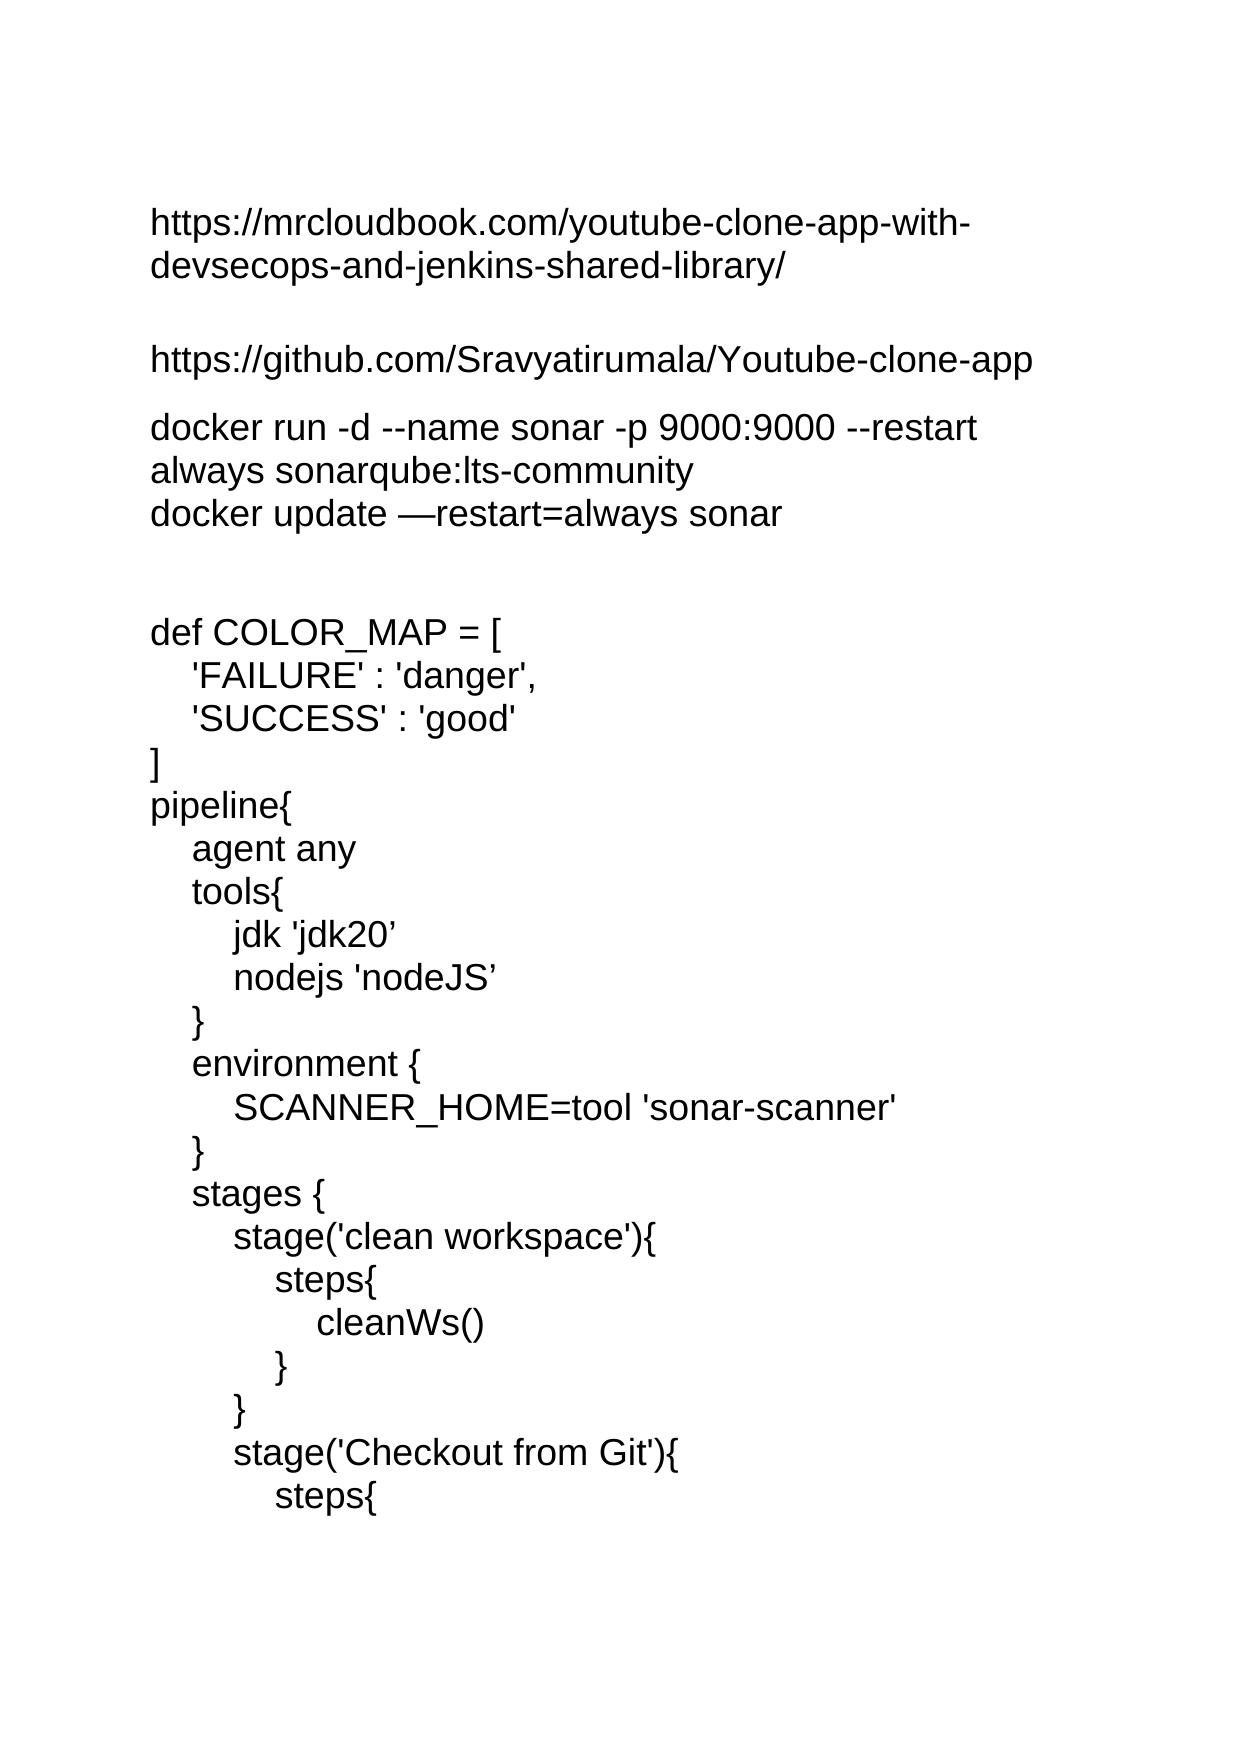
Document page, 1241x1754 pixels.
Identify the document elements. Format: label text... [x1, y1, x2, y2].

text agent any [150, 826, 1090, 869]
text jdk 'jdk20’ [150, 912, 1090, 955]
text https://mrcloudbook.com/youtube-clone-app-with-devsecops-and-jenkins-shared-library/ [150, 200, 1090, 287]
text pipeline{ [150, 783, 1090, 826]
text ] [150, 740, 1090, 783]
text } [150, 1128, 1090, 1171]
text def COLOR_MAP = [ [150, 610, 1090, 653]
text } [150, 998, 1090, 1042]
text 'SUCCESS' : 'good' [150, 697, 1090, 740]
text docker run -d --name sonar -p 9000:9000 --restart always sonarqube:lts-community [150, 405, 1090, 492]
text nodejs 'nodeJS’ [150, 955, 1090, 998]
text environment { [150, 1042, 1090, 1085]
text steps{ [150, 1473, 1090, 1516]
text 'FAILURE' : 'danger', [150, 653, 1090, 697]
text stage('Checkout from Git'){ [150, 1430, 1090, 1473]
text stage('clean workspace'){ [150, 1214, 1090, 1257]
text tools{ [150, 869, 1090, 912]
text steps{ [150, 1257, 1090, 1300]
text cleanWs() [150, 1300, 1090, 1343]
text } [150, 1343, 1090, 1387]
text SCANNER_HOME=tool 'sonar-scanner' [150, 1085, 1090, 1128]
text docker update —restart=always sonar [150, 492, 1090, 535]
text } [150, 1387, 1090, 1430]
text https://github.com/Sravyatirumala/Youtube-clone-app [150, 337, 1090, 380]
text stages { [150, 1171, 1090, 1214]
